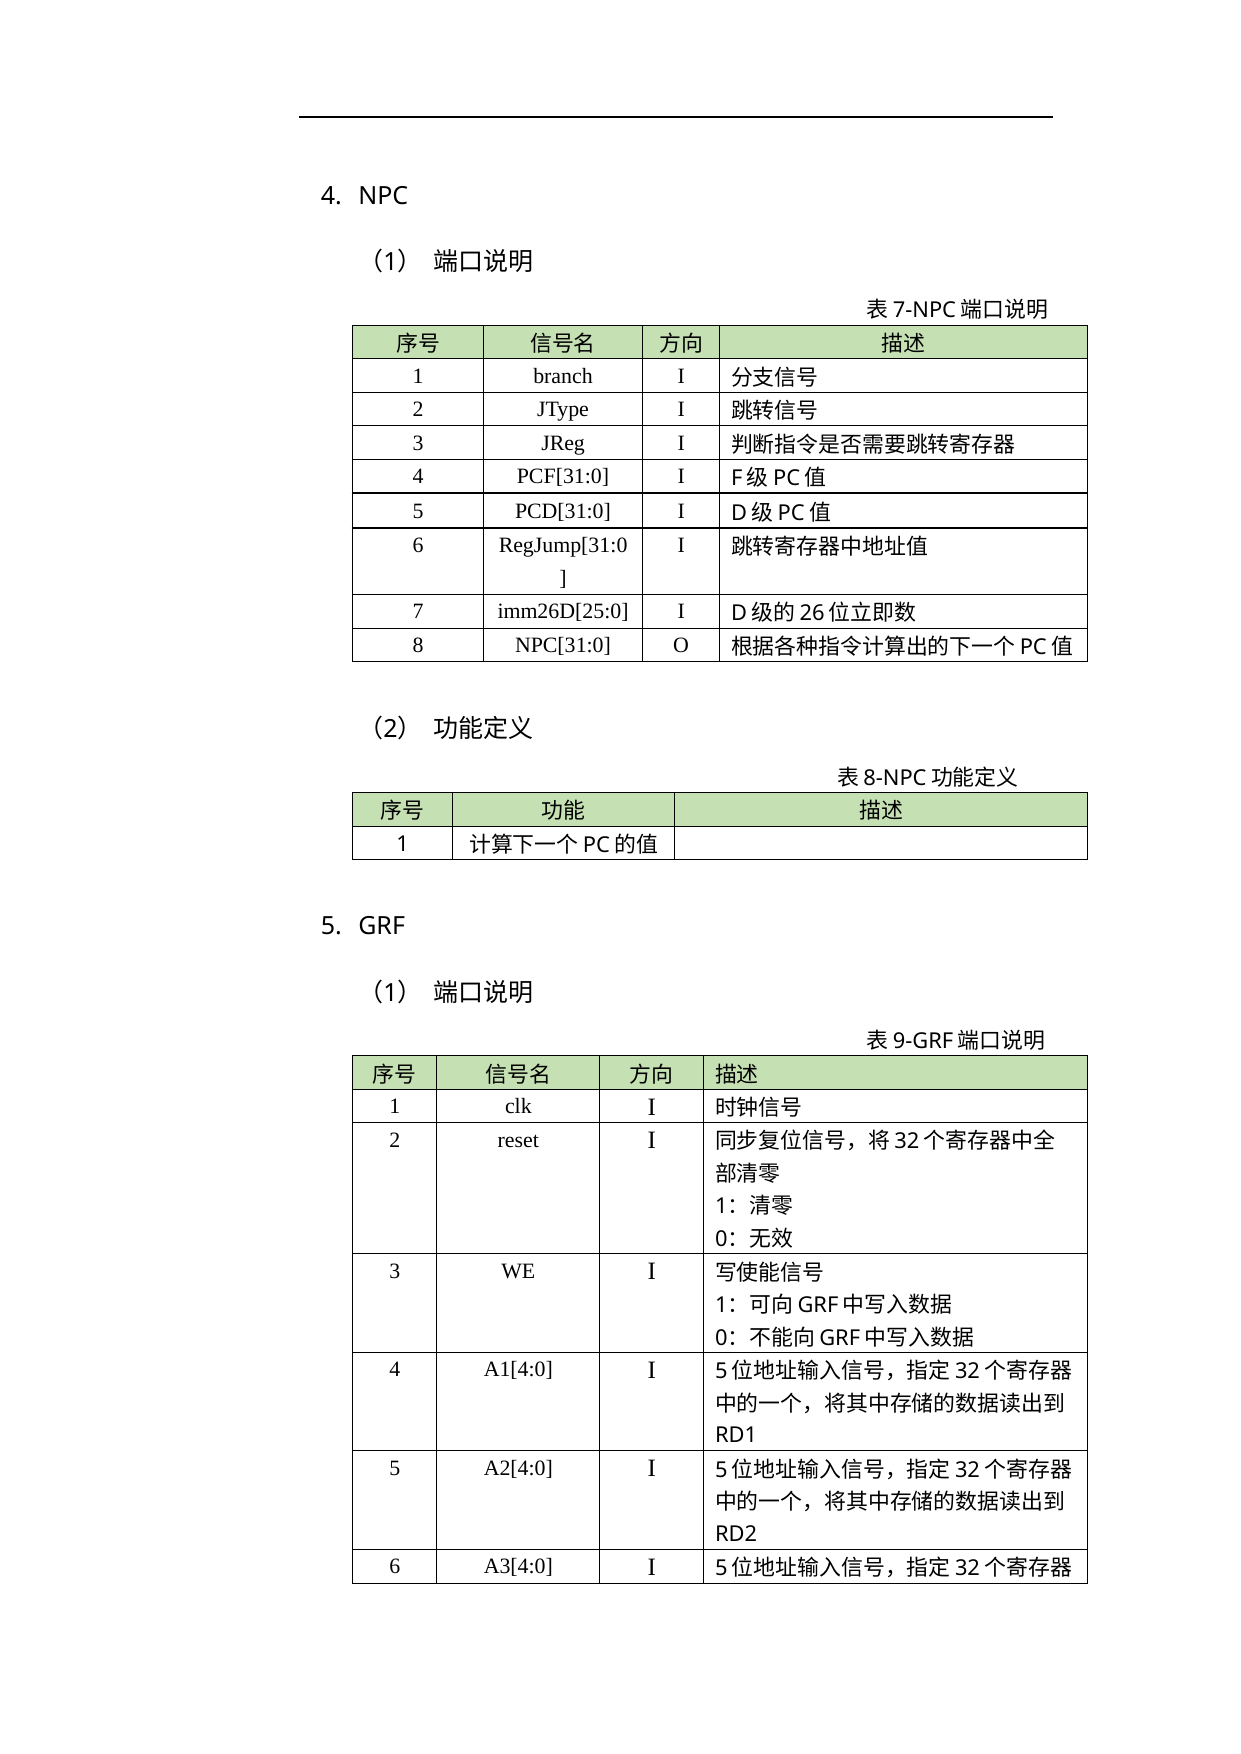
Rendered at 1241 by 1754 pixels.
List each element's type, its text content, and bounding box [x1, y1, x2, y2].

table_header 描述 [720, 326, 1087, 358]
list 表7-NPC端口说明 [866, 292, 1053, 324]
table_cell I [600, 1550, 703, 1582]
table_header 序号 [353, 1056, 436, 1089]
table_cell 5 [353, 1451, 436, 1549]
table_cell A1[4:0] [437, 1353, 599, 1450]
table_cell WE [437, 1254, 599, 1352]
table_header 5 [353, 494, 483, 527]
table_header PCD[31:0] [484, 494, 642, 527]
table_header 6 [353, 529, 483, 594]
table_cell A3[4:0] [437, 1550, 599, 1582]
table_header 跳转寄存器中地址值 [720, 529, 1087, 594]
table_cell 分支信号 [720, 359, 1087, 392]
table_header I [643, 494, 719, 527]
table_cell 5位地址输入信号，指定32个寄存器中的一个，将其中存储的数据读出到RD2 [704, 1451, 1087, 1549]
table_header 描述 [704, 1056, 1087, 1089]
table_cell I [600, 1090, 703, 1122]
list 表9-GRF端口说明 [866, 1023, 1053, 1055]
table_cell 1 [353, 1090, 436, 1122]
list 功能定义 [358, 694, 1053, 759]
table_cell D级的26位立即数 [720, 595, 1087, 627]
table_cell clk [437, 1090, 599, 1122]
table_cell F级PC值 [720, 460, 1087, 492]
table_cell I [643, 595, 719, 627]
table_cell 4 [353, 1353, 436, 1450]
table_cell 7 [353, 595, 483, 627]
table_cell 同步复位信号，将32个寄存器中全部清零 1：清零 0：无效 [704, 1123, 1087, 1253]
table_cell 时钟信号 [704, 1090, 1087, 1122]
table_header 描述 [675, 793, 1087, 826]
table_header 序号 [353, 326, 483, 358]
table_cell 计算下一个PC的值 [453, 827, 674, 859]
table_header I [643, 529, 719, 594]
table_cell 2 [353, 1123, 436, 1253]
table_cell PCF[31:0] [484, 460, 642, 492]
table_cell I [643, 460, 719, 492]
table_header 信号名 [484, 326, 642, 358]
table_cell [675, 827, 1087, 859]
table_cell 根据各种指令计算出的下一个PC值 [720, 629, 1087, 661]
table_cell 5位地址输入信号，指定32个寄存器中的一个，作为RD的写入地址 [704, 1550, 1087, 1582]
list 端口说明 [358, 227, 1053, 292]
table_cell 1 [353, 827, 452, 859]
table_cell 写使能信号 1：可向GRF中写入数据 0：不能向GRF中写入数据 [704, 1254, 1087, 1352]
table_cell reset [437, 1123, 599, 1253]
table_cell I [600, 1353, 703, 1450]
table_cell imm26D[25:0] [484, 595, 642, 627]
table_header 序号 [353, 793, 452, 826]
table_cell JReg [484, 426, 642, 459]
table_cell 5位地址输入信号，指定32个寄存器中的一个，将其中存储的数据读出到RD1 [704, 1353, 1087, 1450]
table_cell branch [484, 359, 642, 392]
table_header D级PC值 [720, 494, 1087, 527]
table_cell I [600, 1123, 703, 1253]
table_cell I [643, 359, 719, 392]
table_cell 4 [353, 460, 483, 492]
table_header 功能 [453, 793, 674, 826]
table_cell I [643, 393, 719, 425]
table_header RegJump[31:0] [484, 529, 642, 594]
table_cell 6 [353, 1550, 436, 1582]
table_cell A2[4:0] [437, 1451, 599, 1549]
table_cell 1 [353, 359, 483, 392]
table_cell O [643, 629, 719, 661]
list GRF [321, 893, 1053, 958]
table_cell 8 [353, 629, 483, 661]
table_cell I [600, 1451, 703, 1549]
table_cell I [600, 1254, 703, 1352]
table_cell 跳转信号 [720, 393, 1087, 425]
table_header 方向 [643, 326, 719, 358]
table_cell NPC[31:0] [484, 629, 642, 661]
table_cell 3 [353, 426, 483, 459]
list 表8-NPC功能定义 [837, 759, 1053, 792]
table_cell JType [484, 393, 642, 425]
table_cell 判断指令是否需要跳转寄存器 [720, 426, 1087, 459]
table_header 方向 [600, 1056, 703, 1089]
table_header 信号名 [437, 1056, 599, 1089]
list NPC [321, 162, 1053, 227]
table_cell 3 [353, 1254, 436, 1352]
list 端口说明 [358, 958, 1053, 1023]
table_cell I [643, 426, 719, 459]
table_cell 2 [353, 393, 483, 425]
